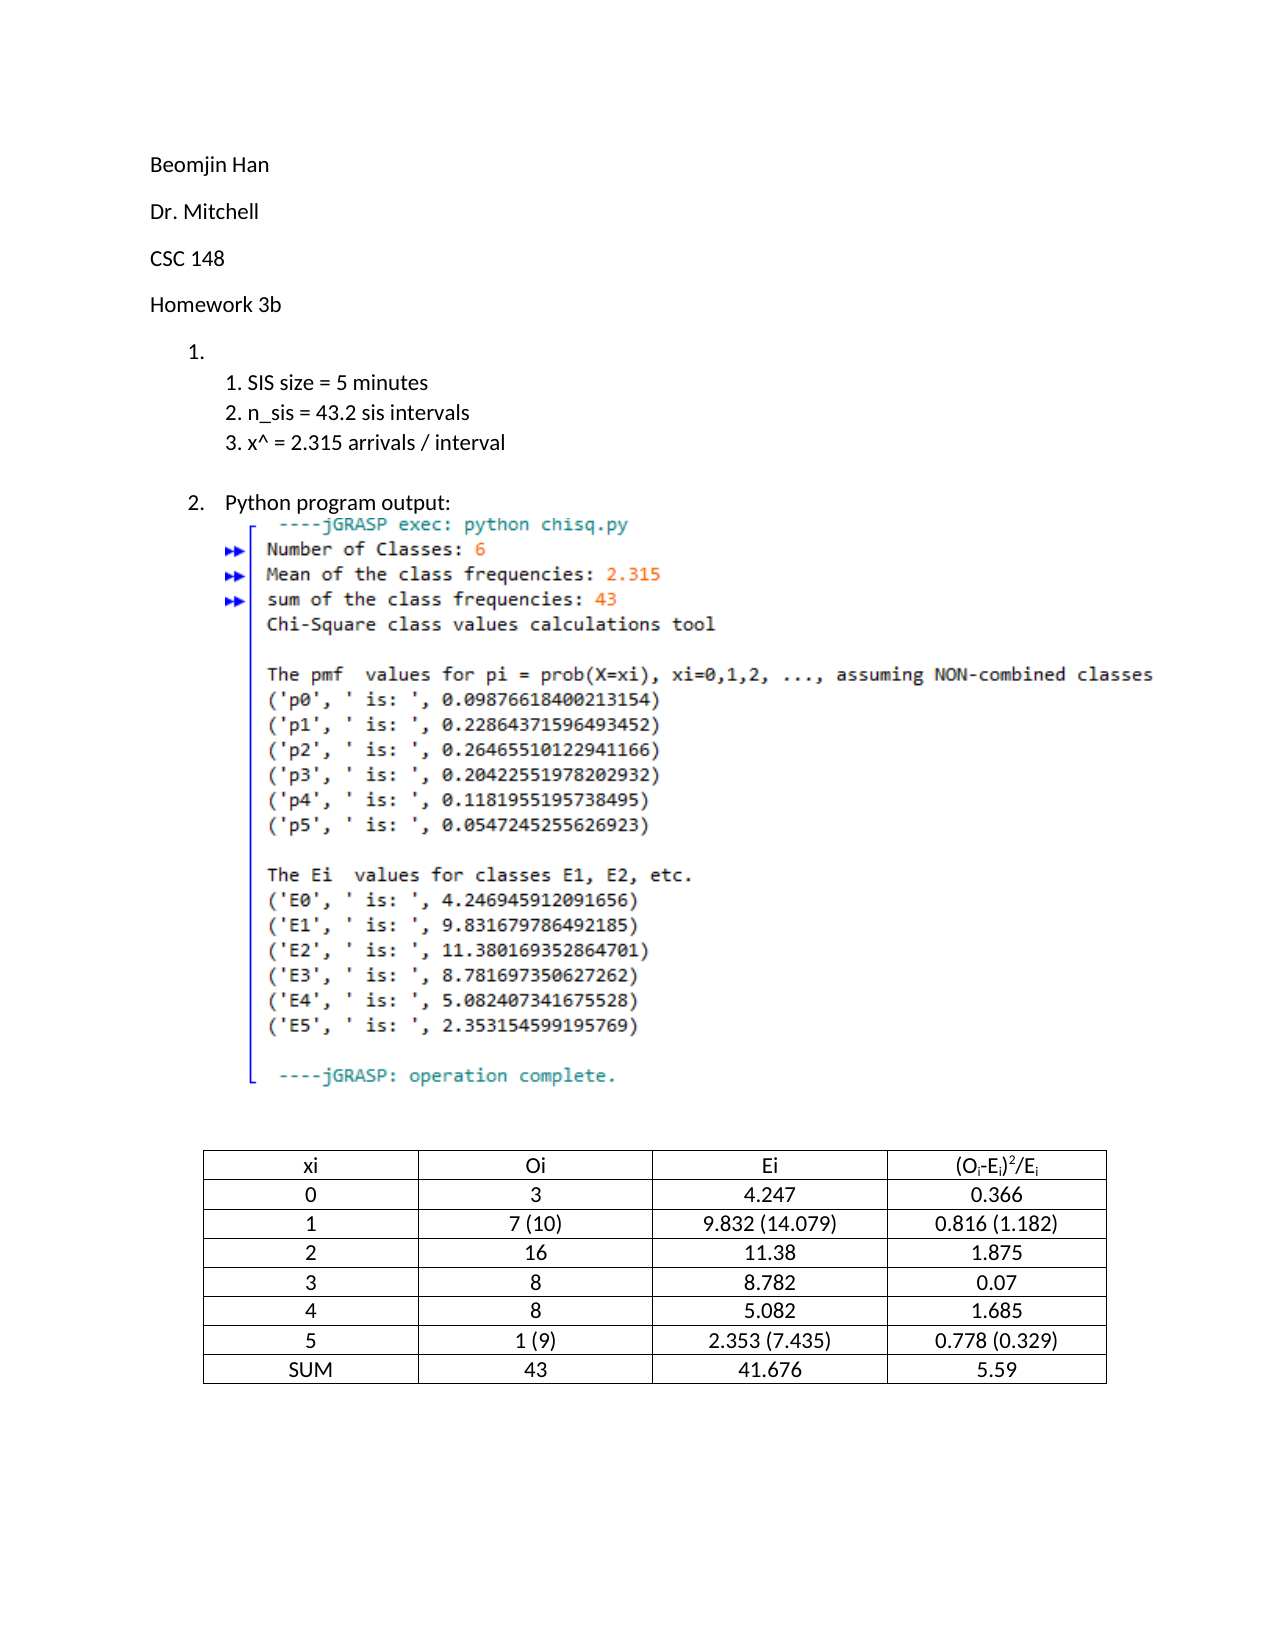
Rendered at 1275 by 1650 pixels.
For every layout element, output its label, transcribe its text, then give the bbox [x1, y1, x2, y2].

table_cell 43 [419, 1355, 652, 1383]
picture [225, 518, 1171, 1093]
table_cell 5.59 [888, 1355, 1106, 1383]
table_cell 4 [204, 1297, 418, 1325]
table_cell 2.353 (7.435) [653, 1326, 887, 1354]
table_cell 0.778 (0.329) [888, 1326, 1106, 1354]
table_cell 8 [419, 1268, 652, 1296]
table_cell 0.816 (1.182) [888, 1210, 1106, 1237]
table_cell 0 [204, 1180, 418, 1208]
table_header xi [204, 1151, 418, 1179]
table_header (Oi-Ei)2/Ei [888, 1151, 1106, 1179]
table_cell 2 [204, 1239, 418, 1267]
table_cell 1 (9) [419, 1326, 652, 1354]
table_cell 16 [419, 1239, 652, 1267]
table_header Ei [653, 1151, 887, 1179]
table_cell 1 [204, 1210, 418, 1237]
table_cell 0.07 [888, 1268, 1106, 1296]
table_cell 5.082 [653, 1297, 887, 1325]
table_cell 5 [204, 1326, 418, 1354]
text Dr. Mitchell [150, 197, 1125, 225]
table_cell 0.366 [888, 1180, 1106, 1208]
text Beomjin Han [150, 150, 1125, 178]
table_cell 9.832 (14.079) [653, 1210, 887, 1237]
table_cell 4.247 [653, 1180, 887, 1208]
text Homework 3b [150, 291, 1125, 319]
table_cell 41.676 [653, 1355, 887, 1383]
table_cell 7 (10) [419, 1210, 652, 1237]
table_cell 8 [419, 1297, 652, 1325]
table_cell 3 [204, 1268, 418, 1296]
table_cell 1.685 [888, 1297, 1106, 1325]
table_cell 11.38 [653, 1239, 887, 1267]
table_cell 8.782 [653, 1268, 887, 1296]
text CSC 148 [150, 244, 1125, 272]
table_cell 3 [419, 1180, 652, 1208]
table_header Oi [419, 1151, 652, 1179]
table_cell 1.875 [888, 1239, 1106, 1267]
list 1. SIS size = 5 minutes 2. n_sis = 43.2 sis intervals 3. x^ = 2.315 arrivals / interval [187, 337, 1125, 486]
table_cell SUM [204, 1355, 418, 1383]
